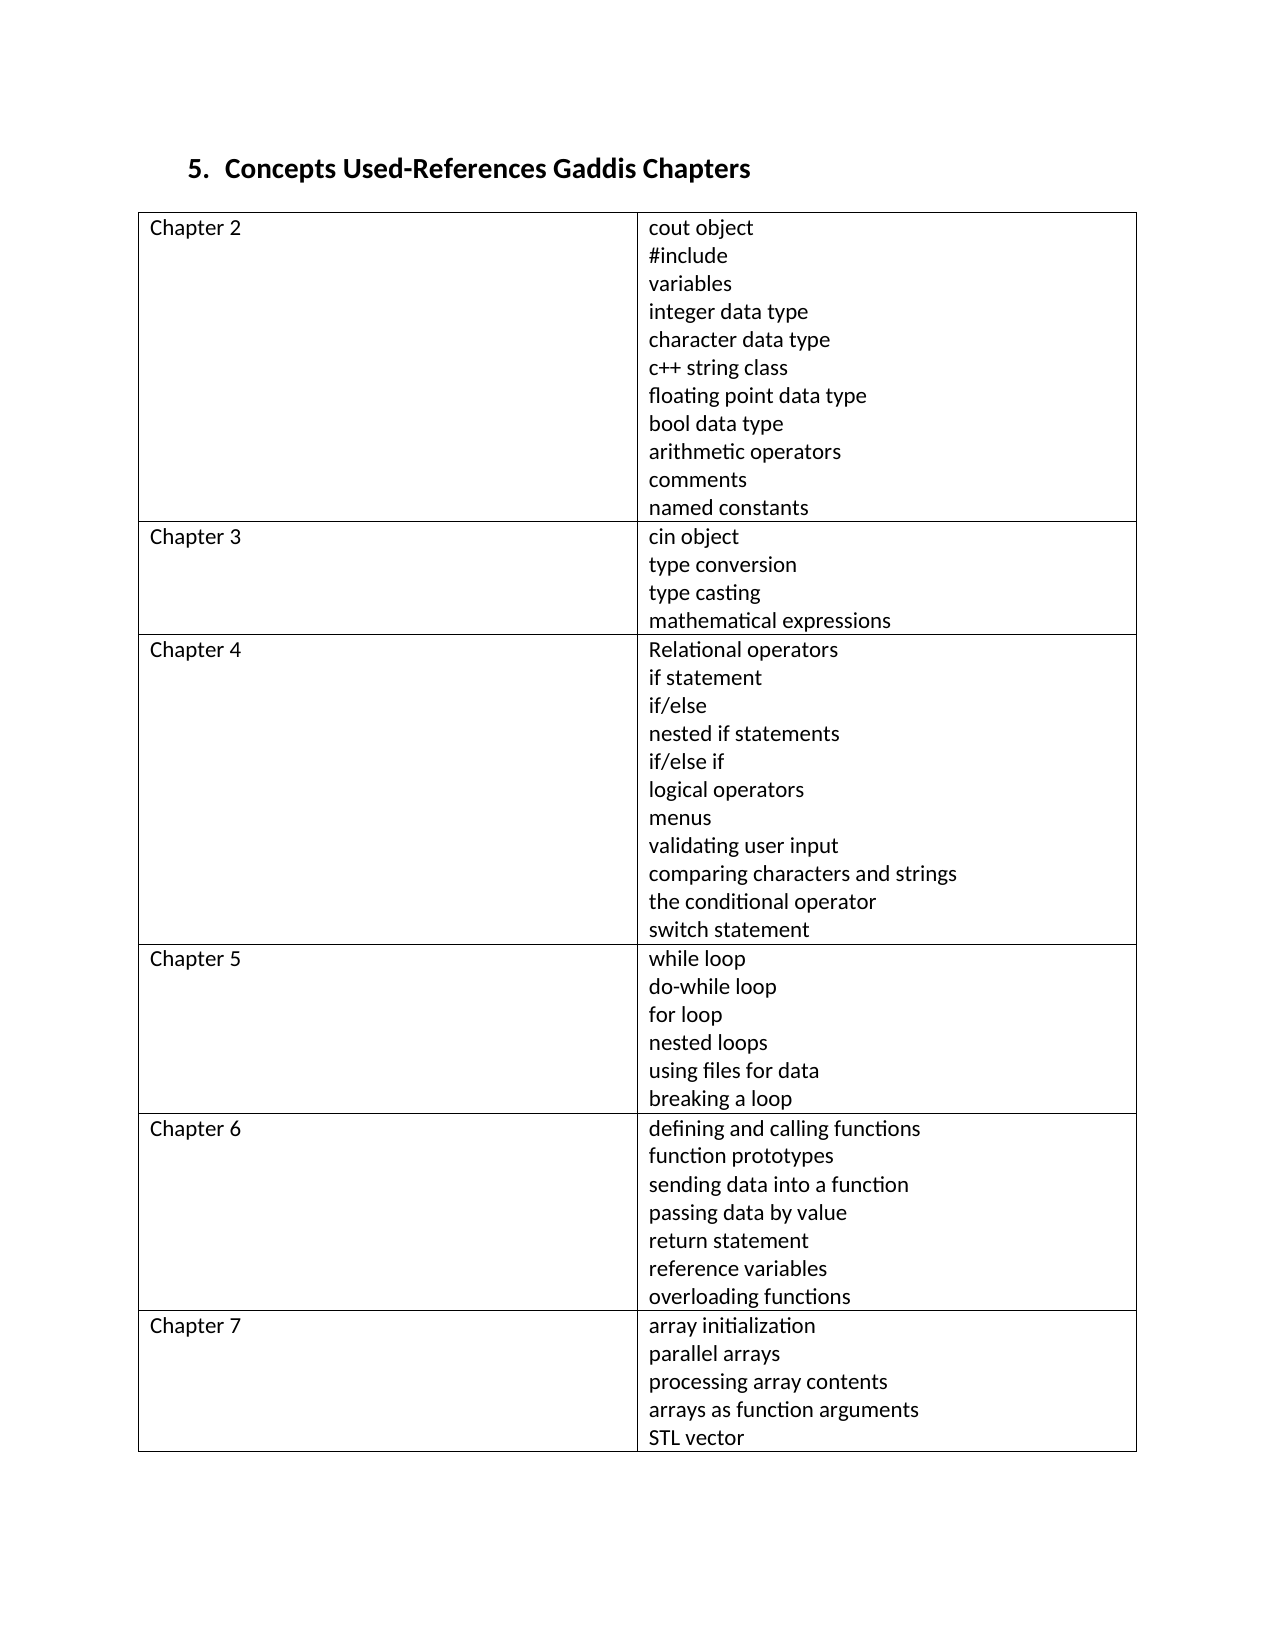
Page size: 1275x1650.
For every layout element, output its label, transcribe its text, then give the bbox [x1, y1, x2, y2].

table_cell Relational operators if statement if/else nested if statements if/else if logical operators menus validating user input comparing characters and strings the conditional operator switch statement [638, 635, 1136, 943]
table_cell cin object type conversion type casting mathematical expressions [638, 522, 1136, 634]
table_cell Chapter 3 [139, 522, 637, 634]
list Concepts Used-References Gaddis Chapters [187, 150, 1125, 186]
table_header cout object #include variables integer data type character data type c++ string class floating point data type bool data type arithmetic operators comments named constants [638, 213, 1136, 521]
table_header Chapter 2 [139, 213, 637, 521]
table_cell Chapter 5 [139, 945, 637, 1113]
table_cell Chapter 7 [139, 1311, 637, 1451]
table_cell Chapter 6 [139, 1114, 637, 1310]
table_cell defining and calling functions function prototypes sending data into a function passing data by value return statement reference variables overloading functions [638, 1114, 1136, 1310]
table_cell array initialization parallel arrays processing array contents arrays as function arguments STL vector [638, 1311, 1136, 1451]
table_cell while loop do-while loop for loop nested loops using files for data breaking a loop [638, 945, 1136, 1113]
table_cell Chapter 4 [139, 635, 637, 943]
